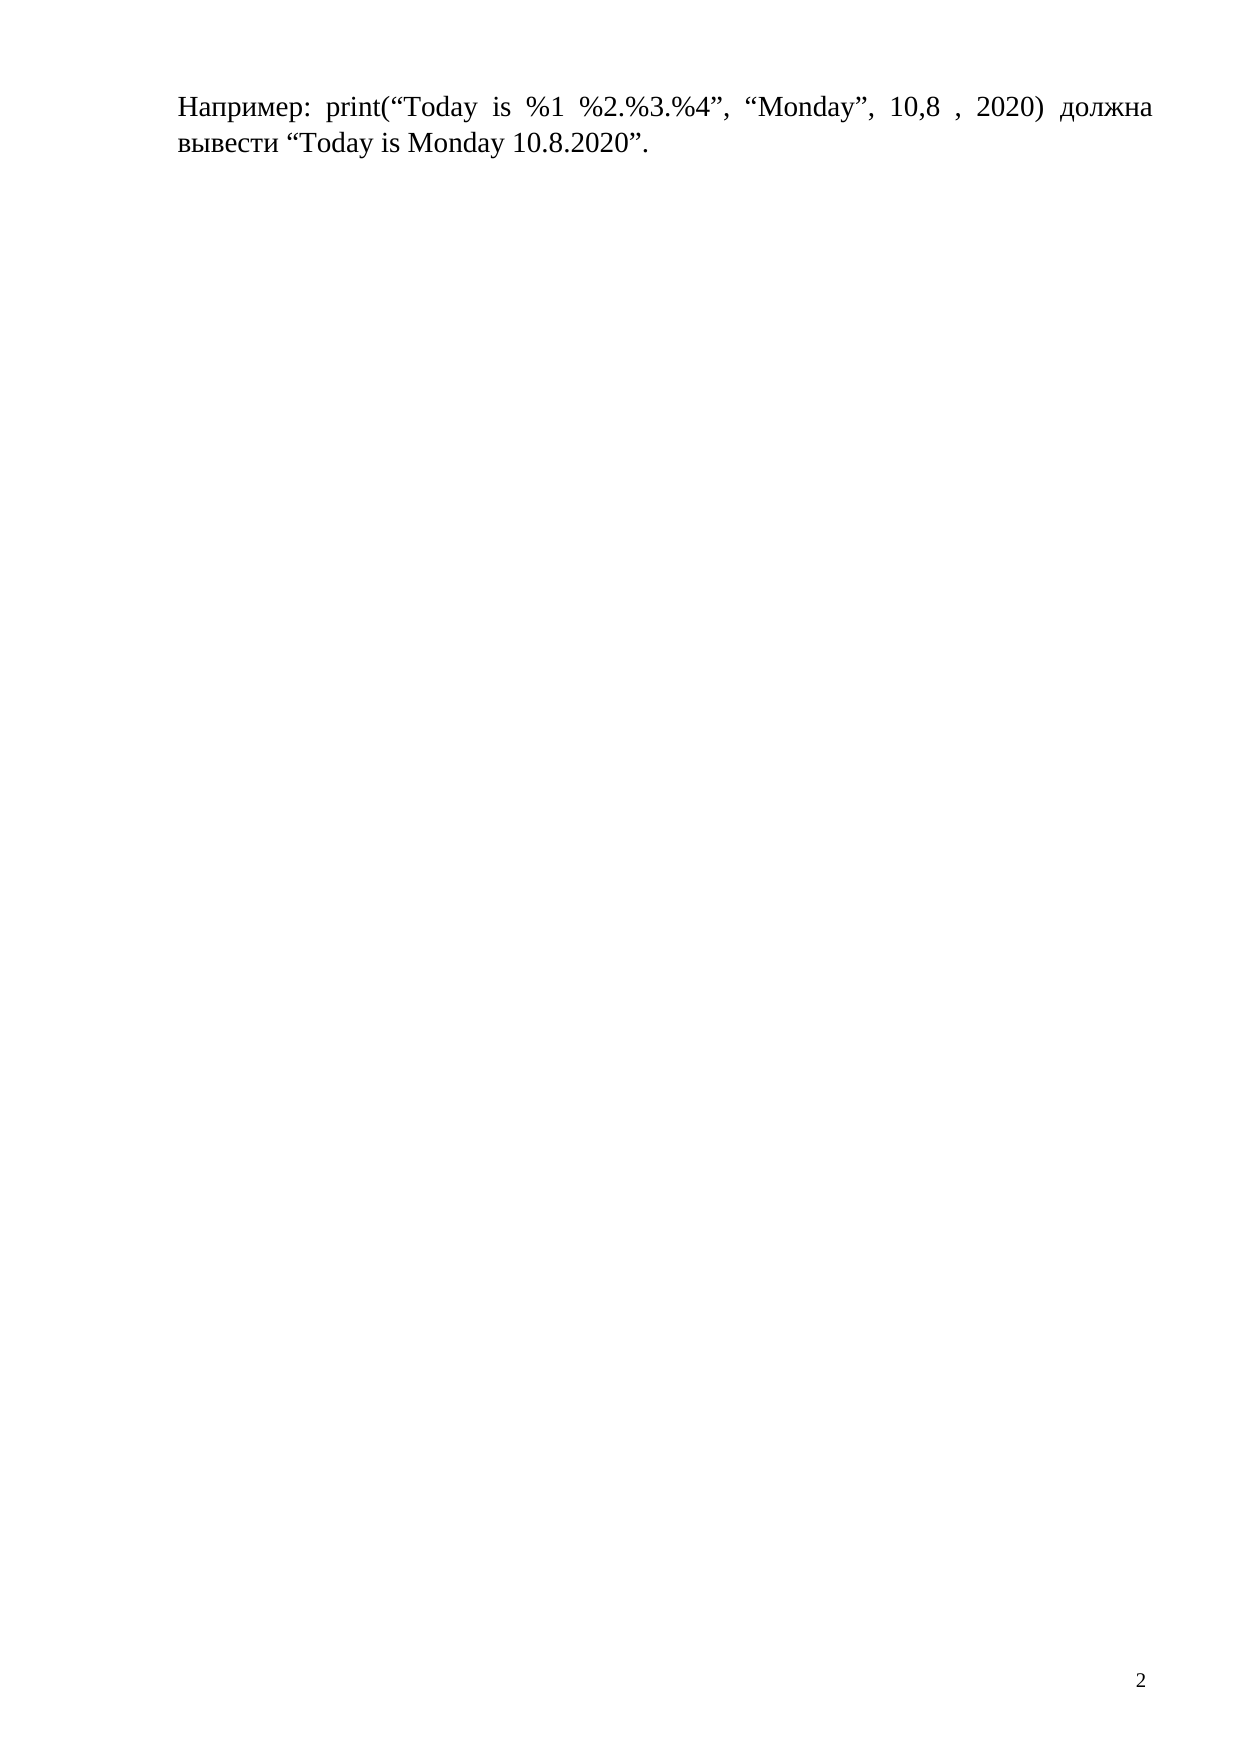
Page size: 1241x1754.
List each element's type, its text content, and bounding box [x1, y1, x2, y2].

text Например: print(“Today is %1 %2.%3.%4”, “Monday”, 10,8 , 2020) должна вывести “Today is Monday 10.8.2020”. [177, 89, 1153, 158]
